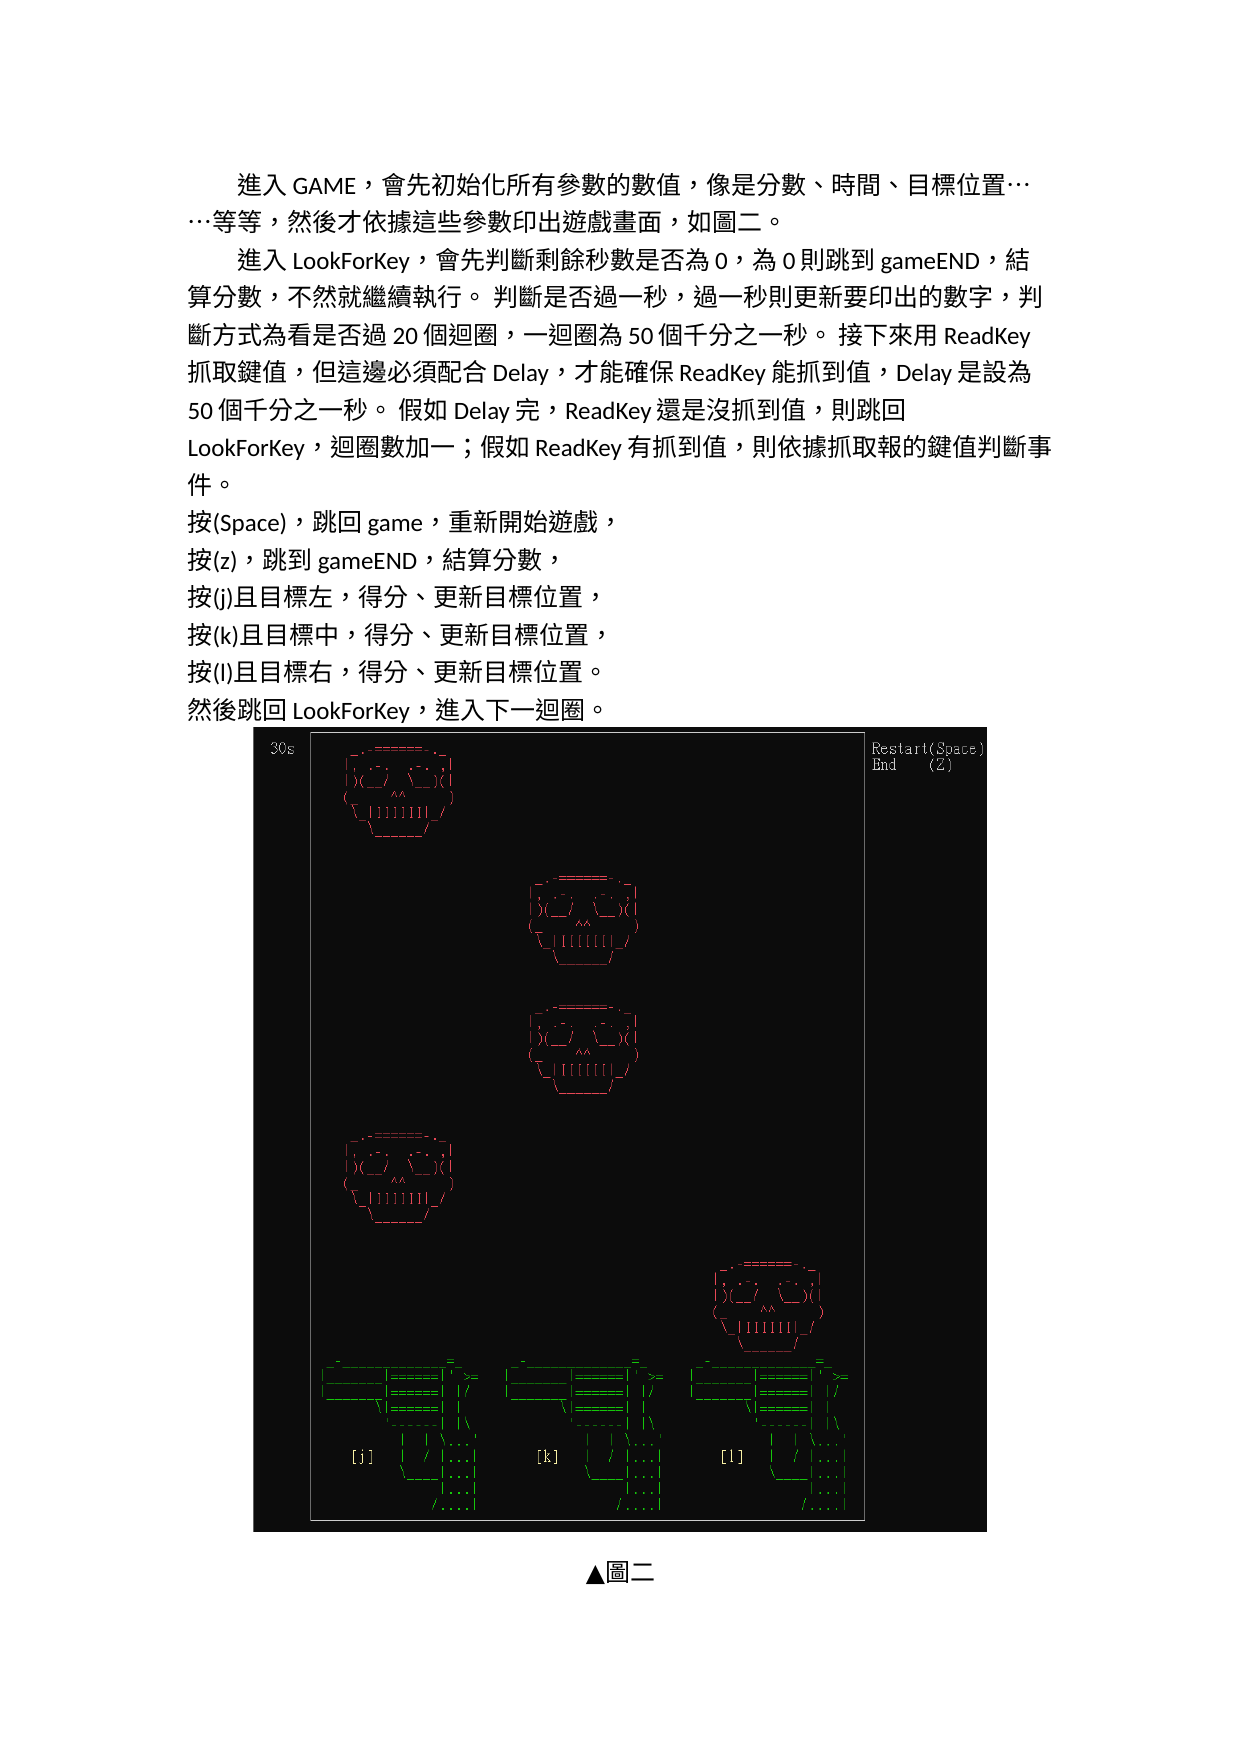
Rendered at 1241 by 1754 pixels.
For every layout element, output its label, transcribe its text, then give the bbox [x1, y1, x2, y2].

text 進入GAME，會先初始化所有參數的數值，像是分數、時間、目標位置……等等，然後才依據這些參數印出遊戲畫面，如圖二。 [187, 164, 1053, 239]
text 按(l)且目標右，得分、更新目標位置。 [187, 652, 1053, 689]
text 按(z)，跳到gameEND，結算分數， [187, 539, 1053, 577]
text 按(Space)，跳回game，重新開始遊戲， [187, 502, 1053, 539]
text 按(k)且目標中，得分、更新目標位置， [187, 614, 1053, 652]
text 按(j)且目標左，得分、更新目標位置， [187, 577, 1053, 614]
picture [253, 727, 987, 1532]
text 然後跳回LookForKey，進入下一迴圈。 [187, 689, 1053, 727]
text 進入LookForKey，會先判斷剩餘秒數是否為0，為0則跳到gameEND，結算分數，不然就繼續執行。 判斷是否過一秒，過一秒則更新要印出的數字，判斷方式為看是否過20個迴圈，一迴圈為50個千分之一秒。 接下來用ReadKey抓取鍵值，但這邊必須配合Delay，才能確保ReadKey能抓到值，Delay是設為50個千分之一秒。 假如Delay完，ReadKey還是沒抓到值，則跳回LookForKey，迴圈數加一；假如ReadKey有抓到值，則依據抓取報的鍵值判斷事件。 [187, 239, 1053, 502]
text ▲圖二 [187, 1552, 1053, 1589]
